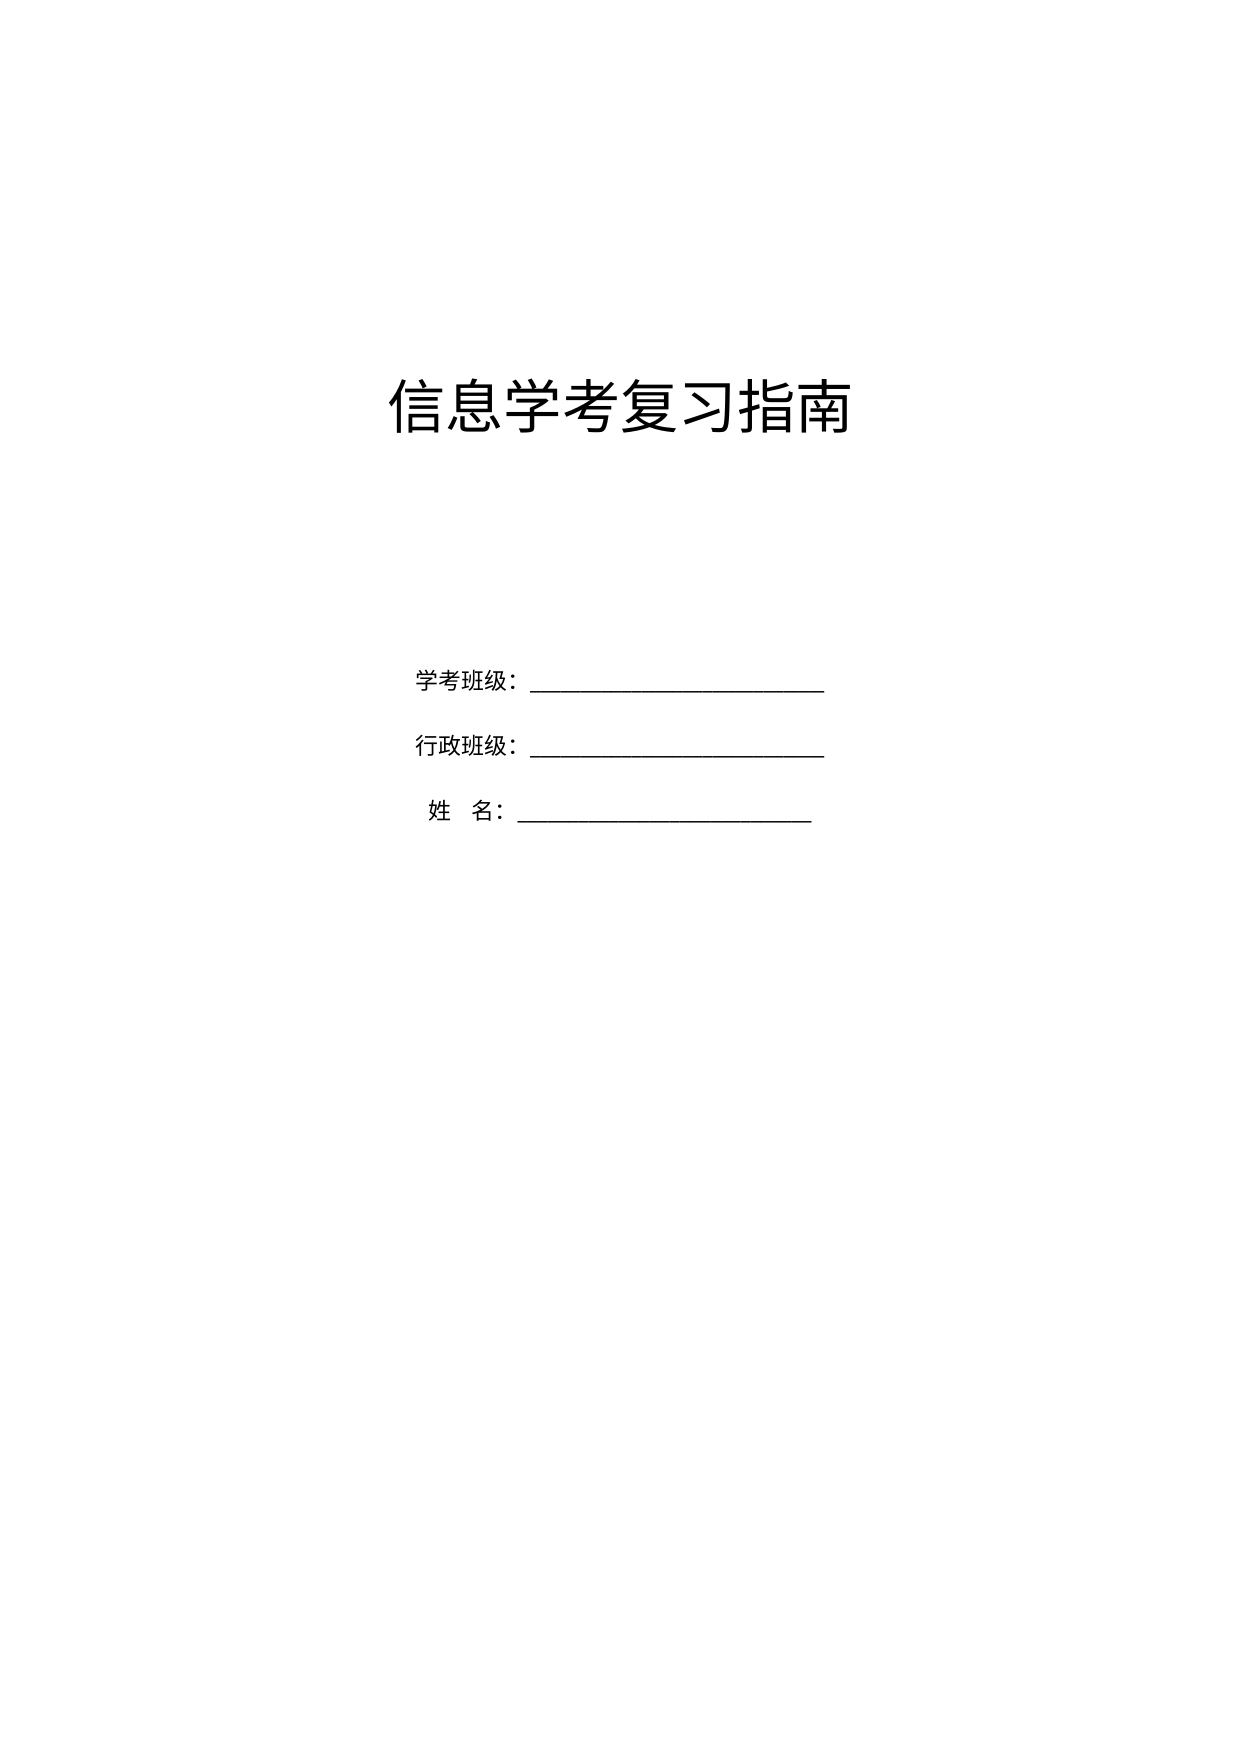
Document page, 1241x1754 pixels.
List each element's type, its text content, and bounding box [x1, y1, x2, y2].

text 信息学考复习指南 [187, 355, 1053, 452]
text 姓 名：_____________________________ [187, 777, 1053, 842]
text 学考班级：_____________________________ [187, 647, 1053, 712]
text 行政班级：_____________________________ [187, 712, 1053, 777]
